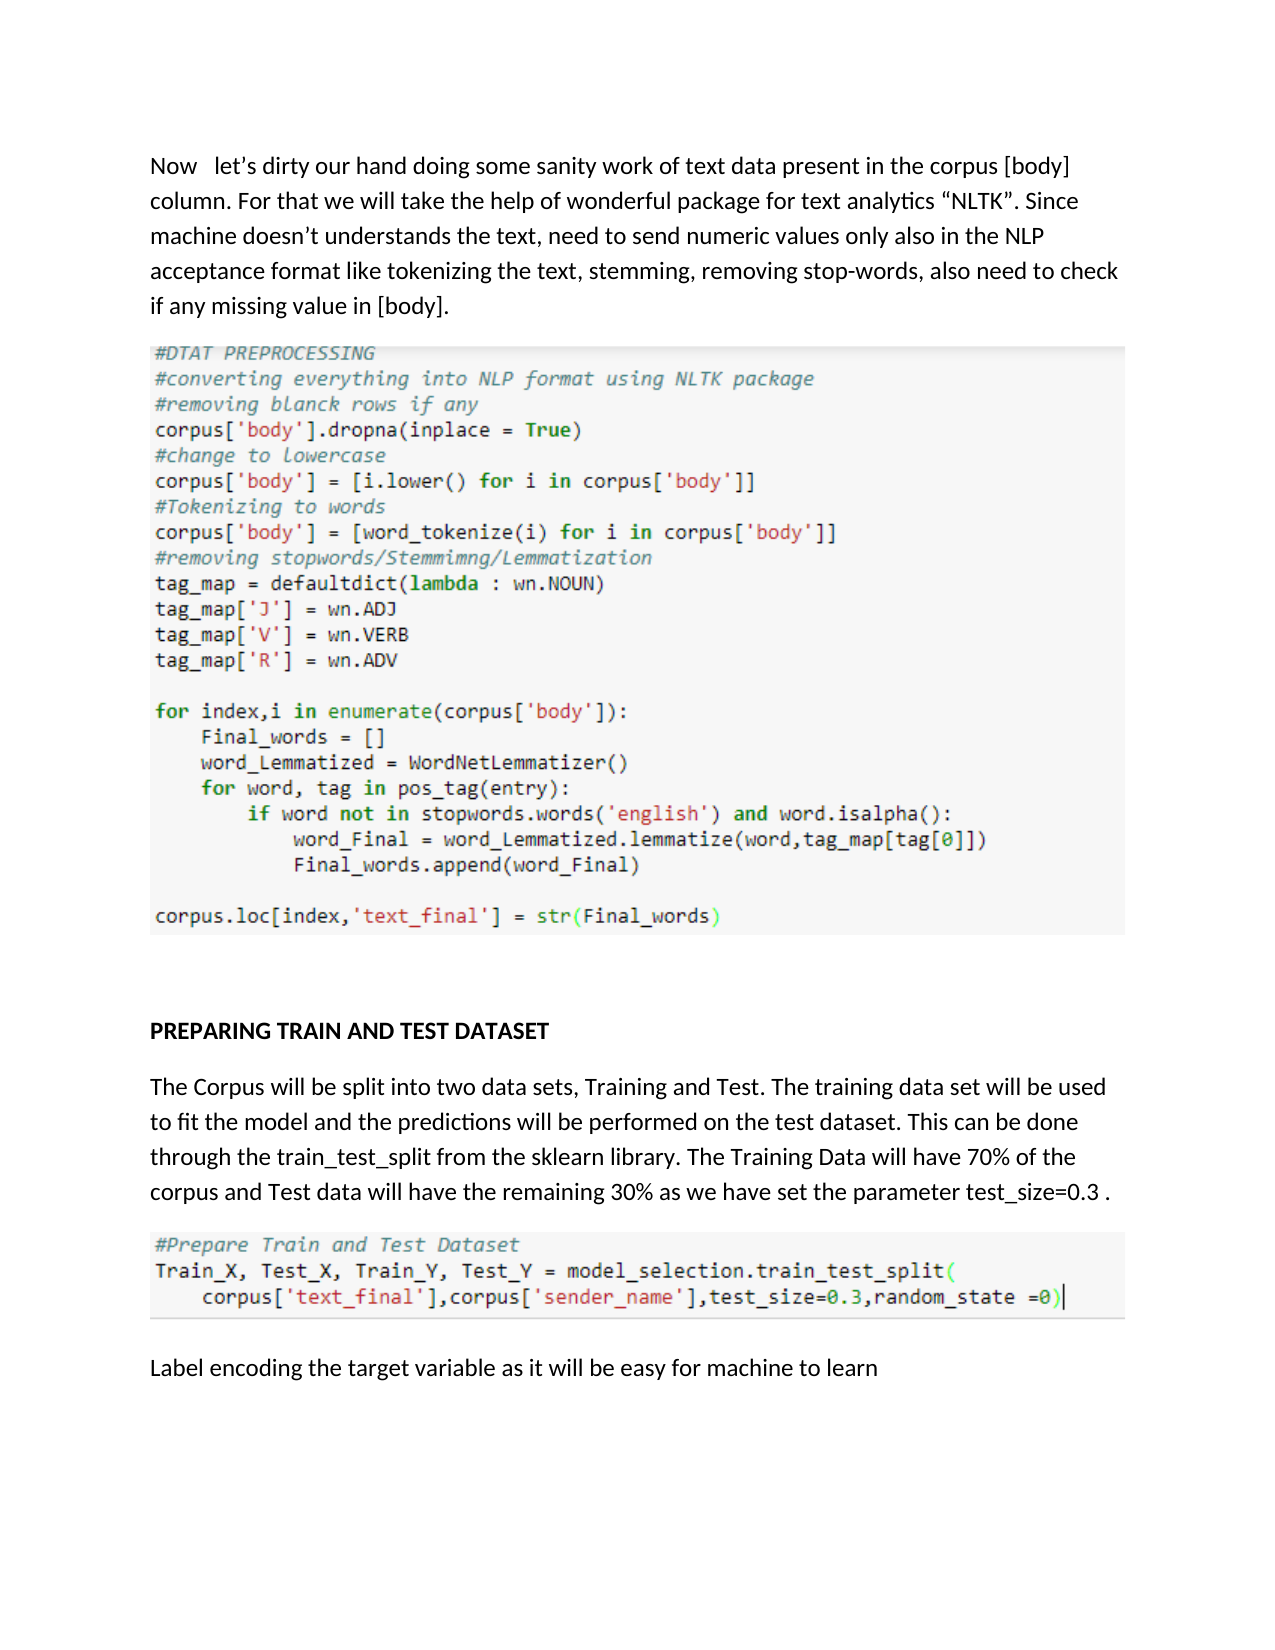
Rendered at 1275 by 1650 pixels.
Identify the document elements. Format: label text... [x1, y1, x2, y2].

text Label encoding the target variable as it will be easy for machine to learn [150, 1352, 1125, 1383]
picture [150, 1232, 1125, 1327]
text The Corpus will be split into two data sets, Training and Test. The training data set will be used to fit the model and the predictions will be performed on the test dataset. This can be done through the train_test_split from the sklearn library. The Training Data will have 70% of the corpus and Test data will have the remaining 30% as we have set the parameter test_size=0.3 . [150, 1071, 1125, 1207]
picture [150, 345, 1125, 935]
text Now let’s dirty our hand doing some sanity work of text data present in the corpus [body] column. For that we will take the help of wonderful package for text analytics “NLTK”. Since machine doesn’t understands the text, need to send numeric values only also in the NLP acceptance format like tokenizing the text, stemming, removing stop-words, also need to check if any missing value in [body]. [150, 150, 1125, 321]
text PREPARING TRAIN AND TEST DATASET [150, 1016, 1125, 1046]
